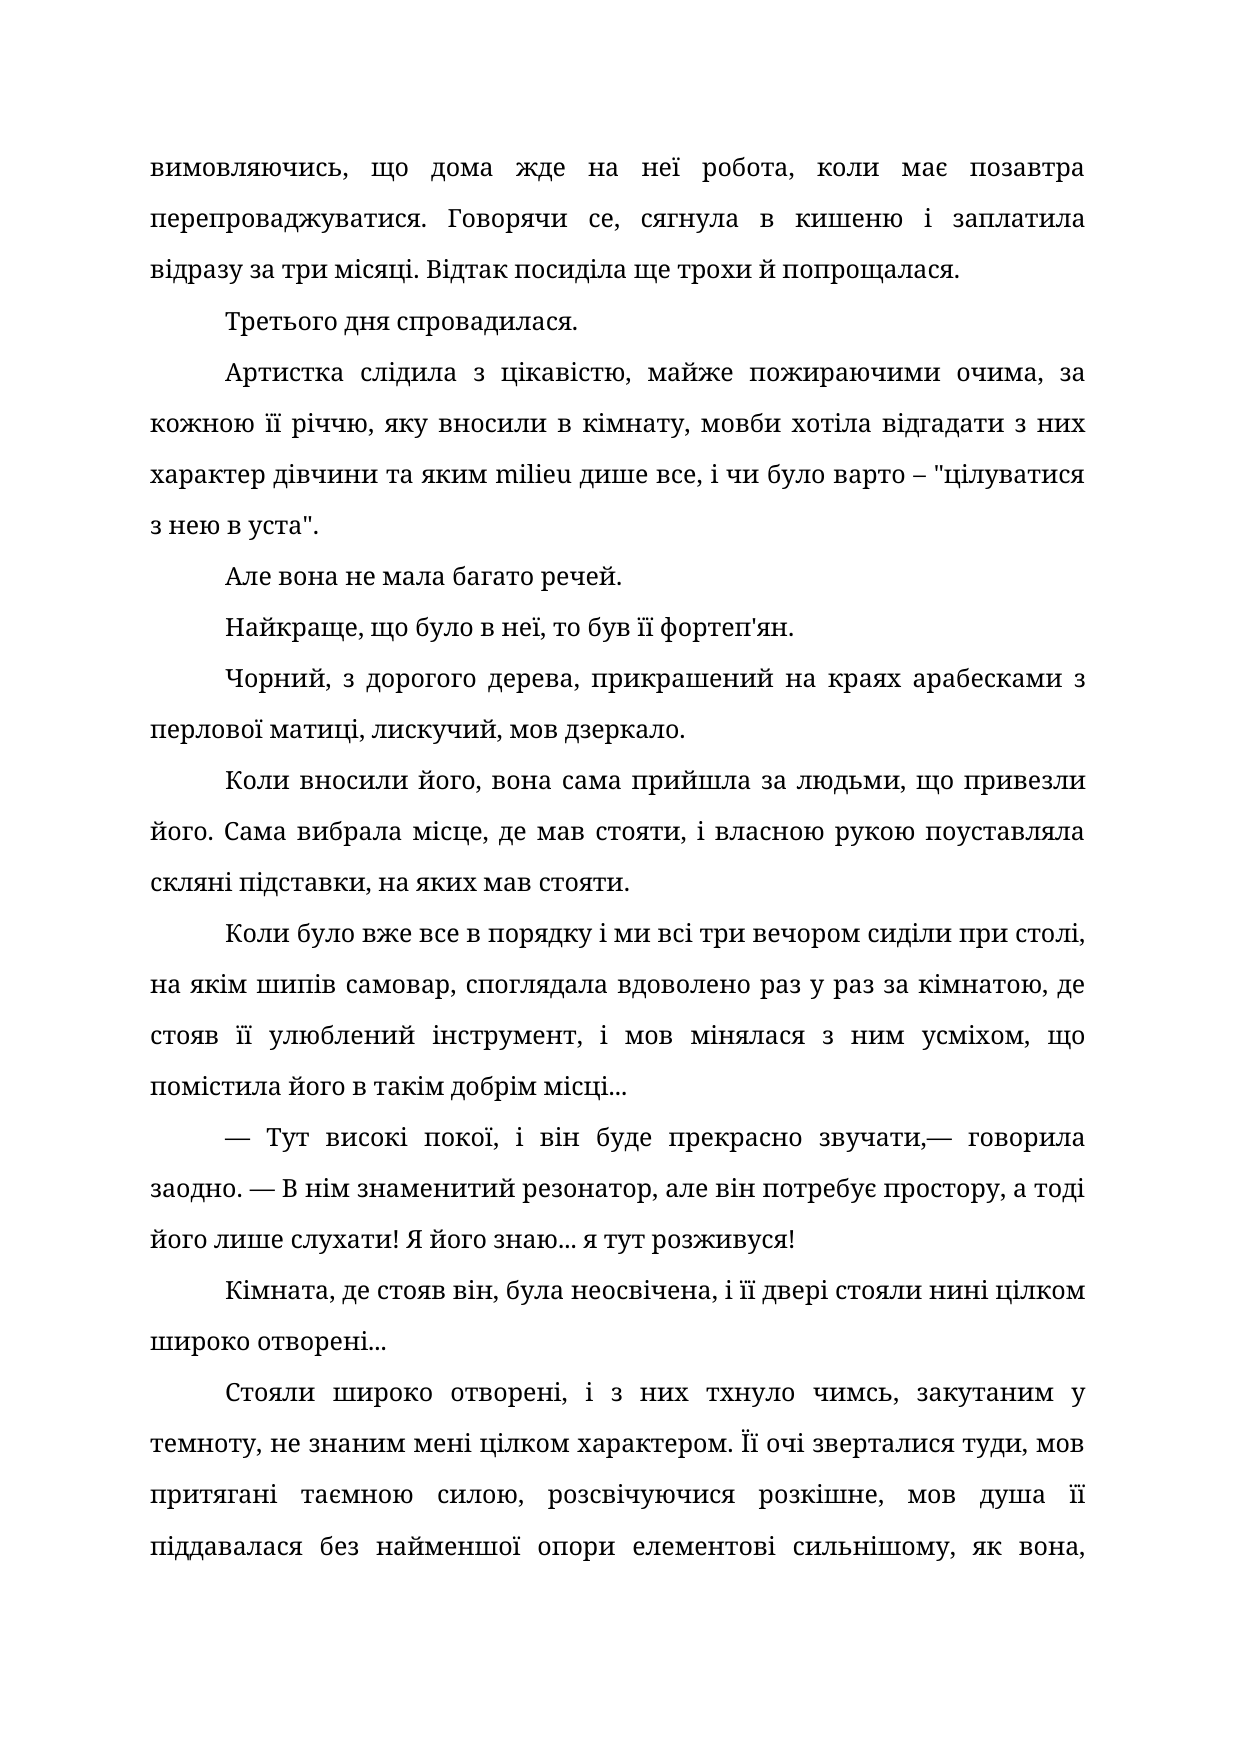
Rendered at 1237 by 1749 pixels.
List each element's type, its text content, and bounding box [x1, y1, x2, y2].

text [150, 150, 1086, 286]
text Найкраще, що було в неї, то був її фортеп'ян. [150, 609, 1086, 643]
text Коли вносили його, вона сама прийшла за людьми, що привезли його. Сама вибрала місце, де мав стояти, і власною рукою поуставляла скляні підставки, на яких мав стояти. [150, 762, 1086, 899]
text Третього дня спровадилася. [150, 303, 1086, 337]
text Але вона не мала багато речей. [150, 558, 1086, 592]
text — Тут високі покої, і він буде прекрасно звучати,— говорила заодно. — В нім знаменитий резонатор, але він потребує простору, а тоді його лише слухати! Я його знаю... я тут розживуся! [150, 1120, 1086, 1256]
text Кімната, де стояв він, була неосвічена, і її двері стояли нині цілком широко отворені... [150, 1273, 1086, 1358]
text Коли було вже все в порядку і ми всі три вечором сиділи при столі, на якім шипів самовар, споглядала вдоволено раз у раз за кімнатою, де стояв її улюблений інструмент, і мов мінялася з ним усміхом, що помістила його в такім добрім місці... [150, 916, 1086, 1103]
text Артистка слідила з цікавістю, майже пожираючими очима, за кожною її річчю, яку вносили в кімнату, мовби хотіла відгадати з них характер дівчини та яким milieu дише все, і чи було варто – "цілуватися з нею в уста". [150, 354, 1086, 541]
text Чорний, з дорогого дерева, прикрашений на краях арабесками з перлової матиці, лискучий, мов дзеркало. [150, 660, 1086, 746]
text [150, 1375, 1086, 1562]
